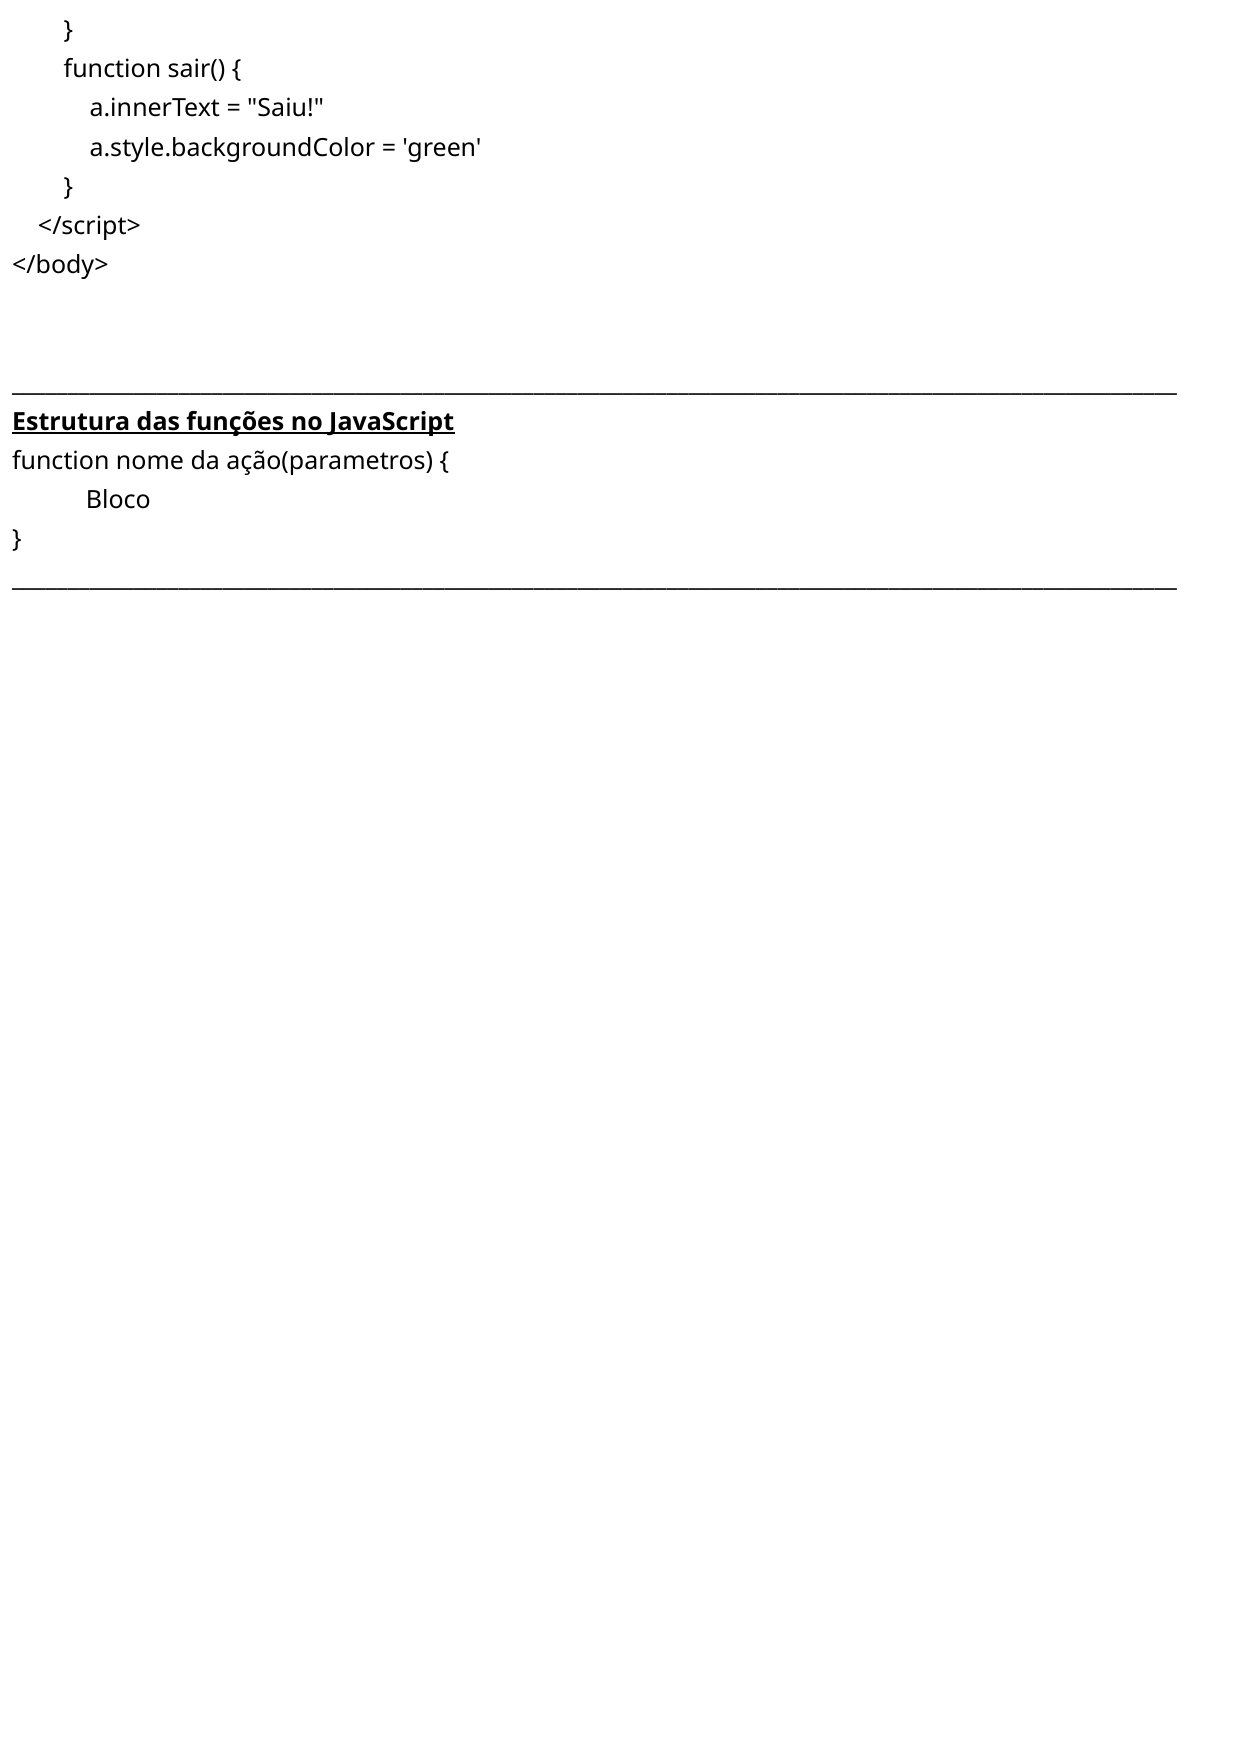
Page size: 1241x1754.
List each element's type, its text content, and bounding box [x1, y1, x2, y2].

text a.innerText = "Saiu!" [12, 90, 1228, 124]
text Bloco [12, 482, 1228, 516]
text </script> [12, 208, 1228, 242]
text } [12, 12, 1228, 46]
text a.style.backgroundColor = 'green' [12, 129, 1228, 163]
text _________________________________________________________________________________________________________ [12, 364, 1228, 398]
text function sair() { [12, 51, 1228, 85]
text Estrutura das funções no JavaScript [12, 403, 1228, 437]
text </body> [12, 247, 1228, 281]
text function nome da ação(parametros) { [12, 443, 1228, 477]
text } [12, 168, 1228, 202]
text _________________________________________________________________________________________________________ [12, 560, 1228, 594]
text } [12, 521, 1228, 555]
